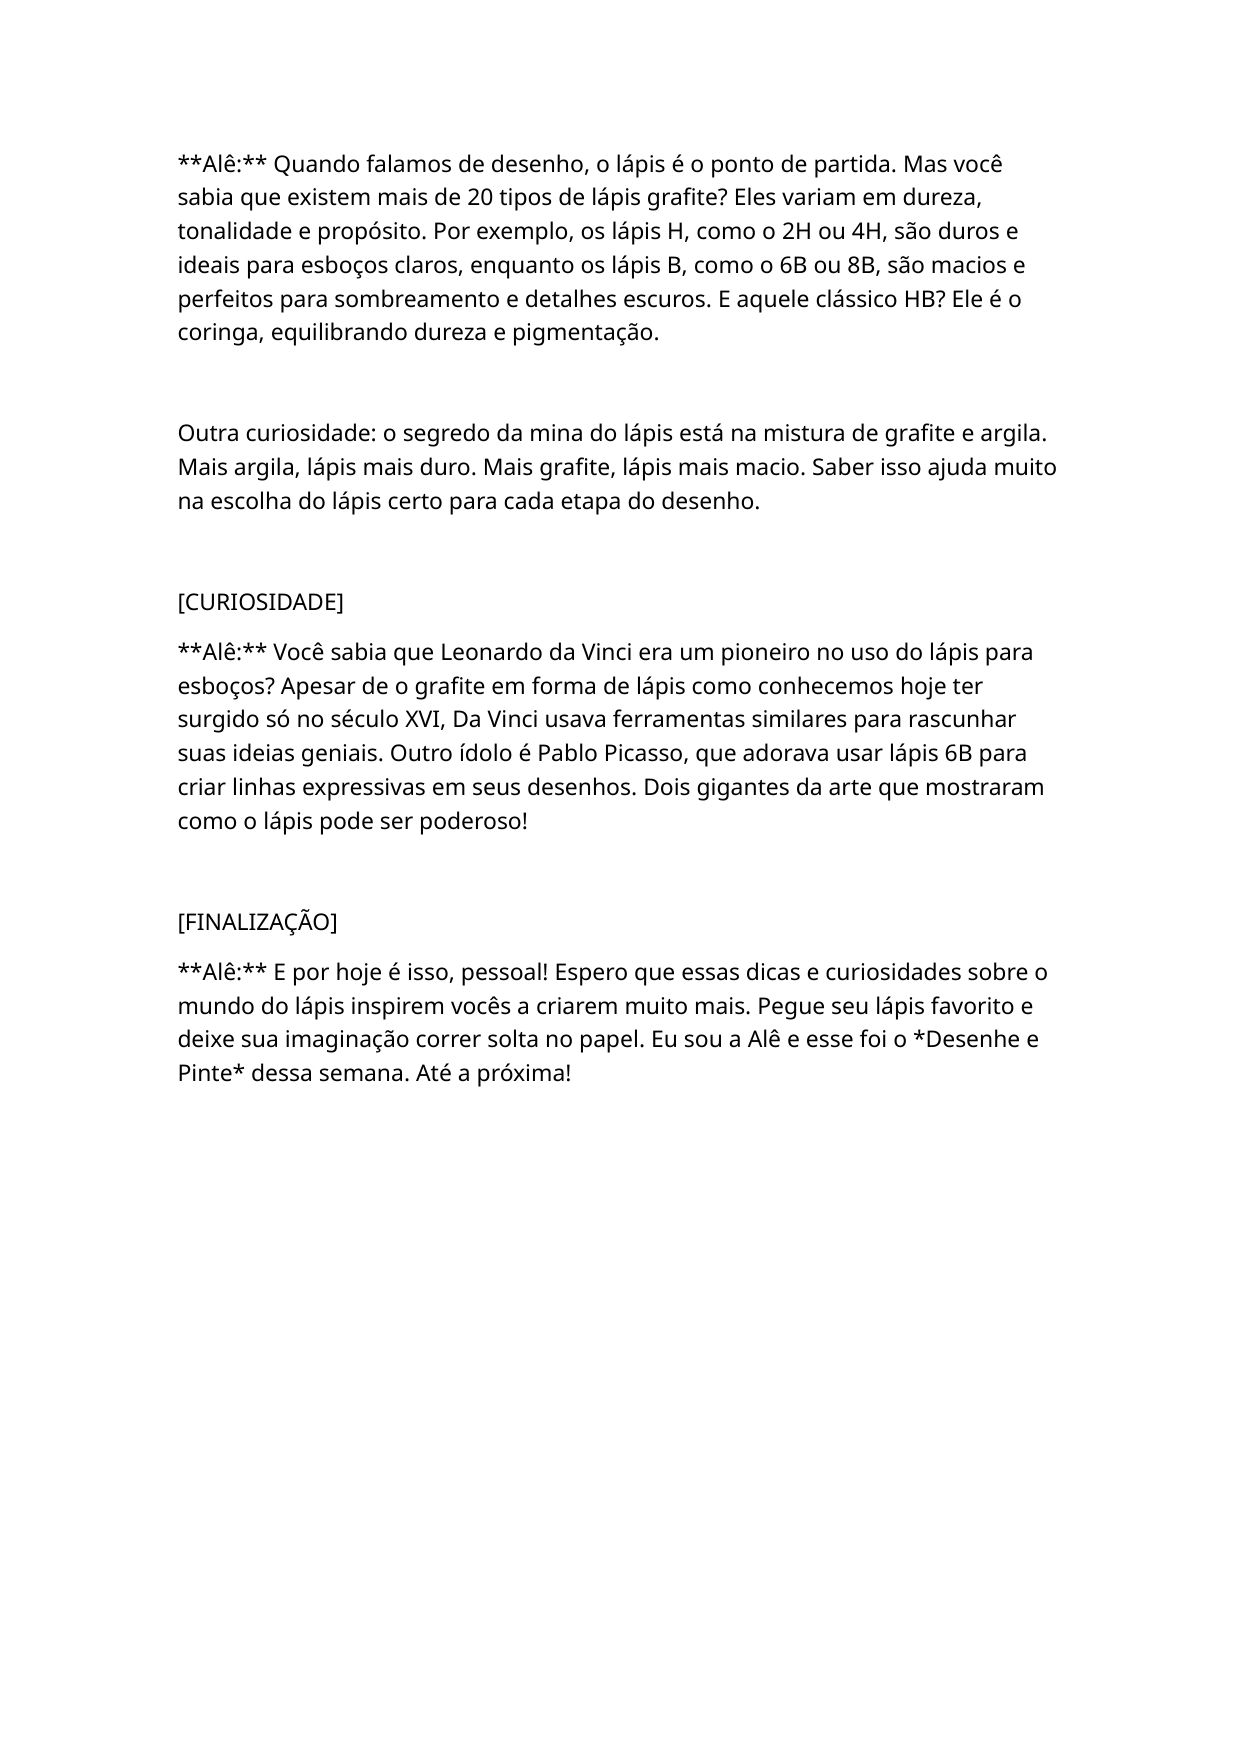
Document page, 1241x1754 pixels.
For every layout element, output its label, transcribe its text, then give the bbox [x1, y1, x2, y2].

text **Alê:** Quando falamos de desenho, o lápis é o ponto de partida. Mas você sabia que existem mais de 20 tipos de lápis grafite? Eles variam em dureza, tonalidade e propósito. Por exemplo, os lápis H, como o 2H ou 4H, são duros e ideais para esboços claros, enquanto os lápis B, como o 6B ou 8B, são macios e perfeitos para sombreamento e detalhes escuros. E aquele clássico HB? Ele é o coringa, equilibrando dureza e pigmentação. [177, 148, 1063, 348]
text [CURIOSIDADE] [177, 586, 1063, 617]
text [FINALIZAÇÃO] [177, 906, 1063, 937]
text **Alê:** Você sabia que Leonardo da Vinci era um pioneiro no uso do lápis para esboços? Apesar de o grafite em forma de lápis como conhecemos hoje ter surgido só no século XVI, Da Vinci usava ferramentas similares para rascunhar suas ideias geniais. Outro ídolo é Pablo Picasso, que adorava usar lápis 6B para criar linhas expressivas em seus desenhos. Dois gigantes da arte que mostraram como o lápis pode ser poderoso! [177, 636, 1063, 836]
text **Alê:** E por hoje é isso, pessoal! Espero que essas dicas e curiosidades sobre o mundo do lápis inspirem vocês a criarem muito mais. Pegue seu lápis favorito e deixe sua imaginação correr solta no papel. Eu sou a Alê e esse foi o *Desenhe e Pinte* dessa semana. Até a próxima! [177, 956, 1063, 1088]
text Outra curiosidade: o segredo da mina do lápis está na mistura de grafite e argila. Mais argila, lápis mais duro. Mais grafite, lápis mais macio. Saber isso ajuda muito na escolha do lápis certo para cada etapa do desenho. [177, 417, 1063, 516]
